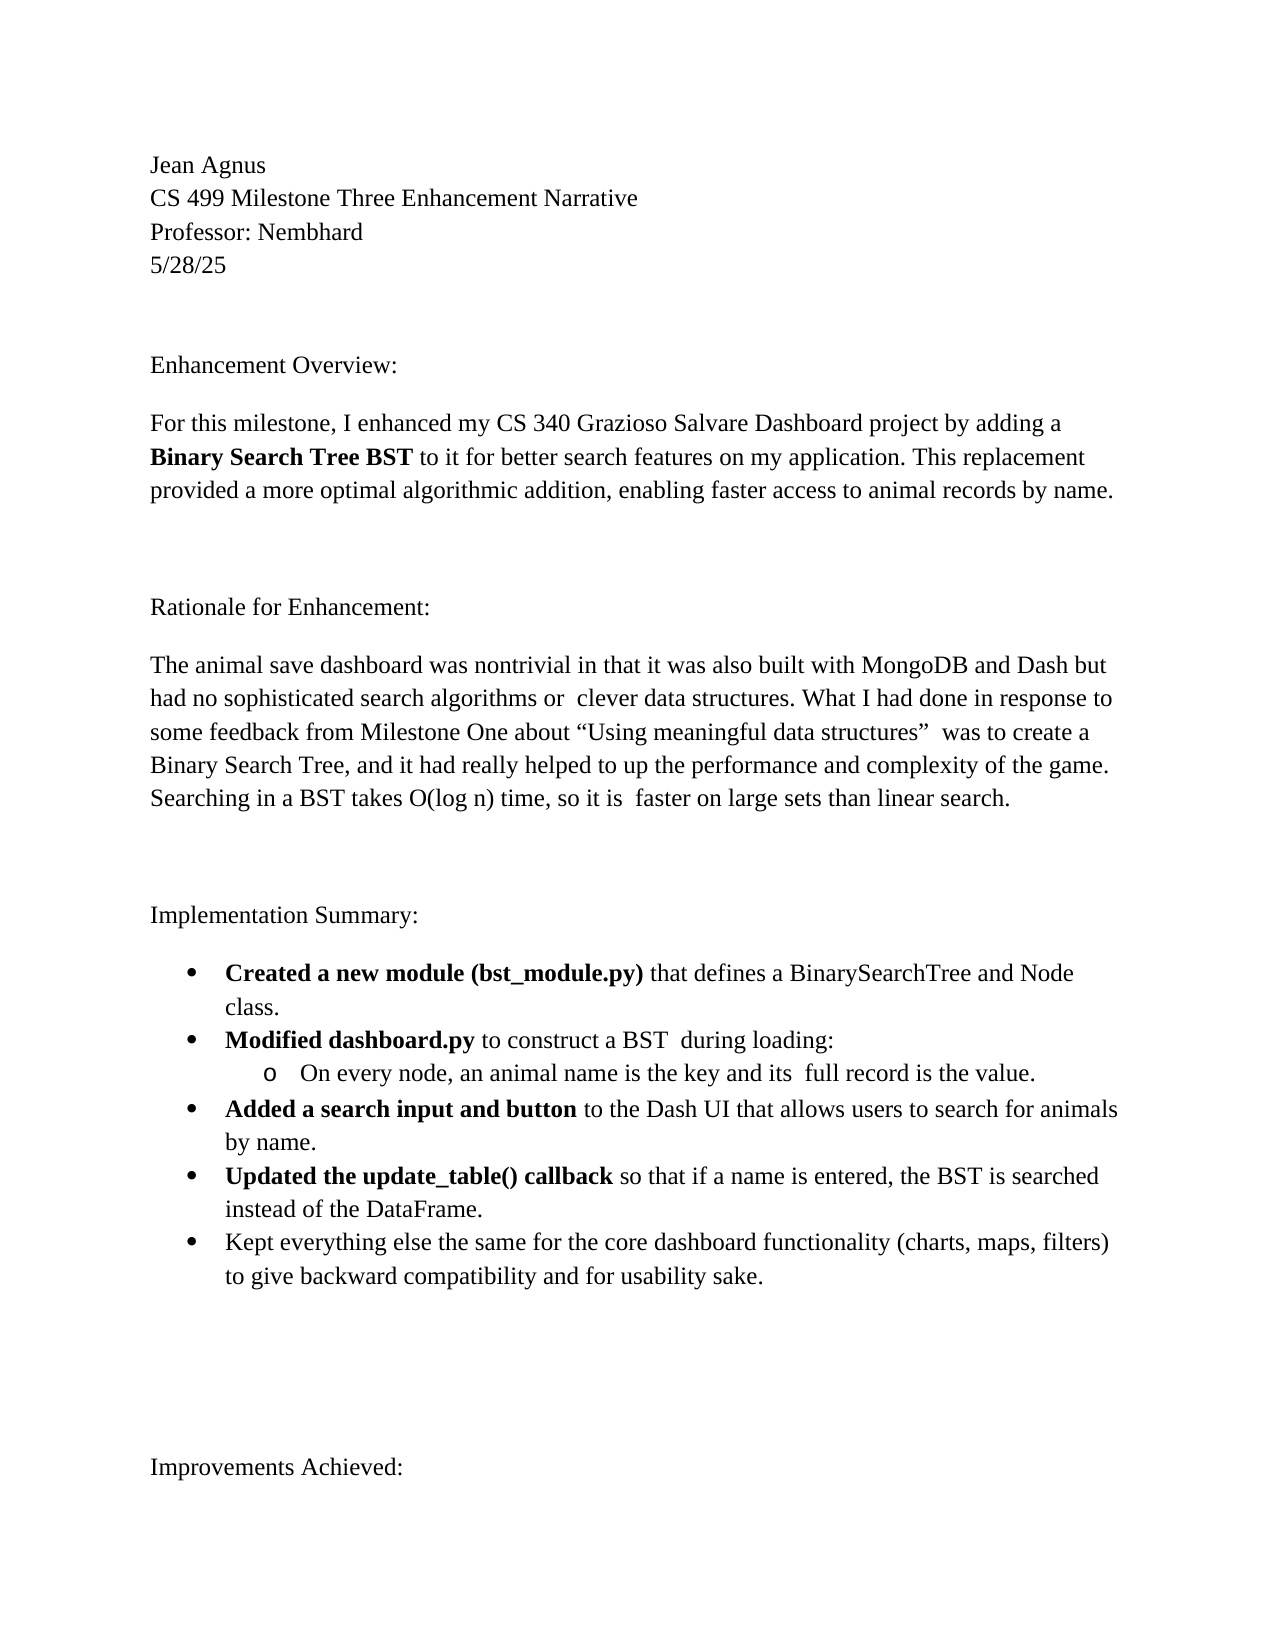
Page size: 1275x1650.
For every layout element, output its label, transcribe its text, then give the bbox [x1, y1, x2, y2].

text Improvements Achieved: [150, 1452, 1125, 1481]
list Updated the update_table() callback so that if a name is entered, the BST is searched instead of the DataFrame. [187, 1161, 1125, 1223]
list Added a search input and button to the Dash UI that allows users to search for animals by name. [187, 1094, 1125, 1156]
text For this milestone, I enhanced my CS 340 Grazioso Salvare Dashboard project by adding a Binary Search Tree BST to it for better search features on my application. This replacement provided a more optimal algorithmic addition, enabling faster access to animal records by name. [150, 408, 1125, 504]
text Rationale for Enhancement: [150, 592, 1125, 620]
text Jean Agnus CS 499 Milestone Three Enhancement Narrative Professor: Nembhard 5/28/25 [150, 150, 1125, 279]
text The animal save dashboard was nontrivial in that it was also built with MongoDB and Dash but had no sophisticated search algorithms or clever data structures. What I had done in response to some feedback from Milestone One about “Using meaningful data structures” was to create a Binary Search Tree, and it had really helped to up the performance and complexity of the game. Searching in a BST takes O(log n) time, so it is faster on large sets than linear search. [150, 650, 1125, 812]
text Implementation Summary: [150, 900, 1125, 929]
list On every node, an animal name is the key and its full record is the value. [262, 1058, 1125, 1089]
list Modified dashboard.py to construct a BST during loading: [187, 1025, 1125, 1054]
list Kept everything else the same for the core dashboard functionality (charts, maps, filters) to give backward compatibility and for usability sake. [187, 1227, 1125, 1289]
list Created a new module (bst_module.py) that defines a BinarySearchTree and Node class. [187, 958, 1125, 1020]
text Enhancement Overview: [150, 350, 1125, 379]
